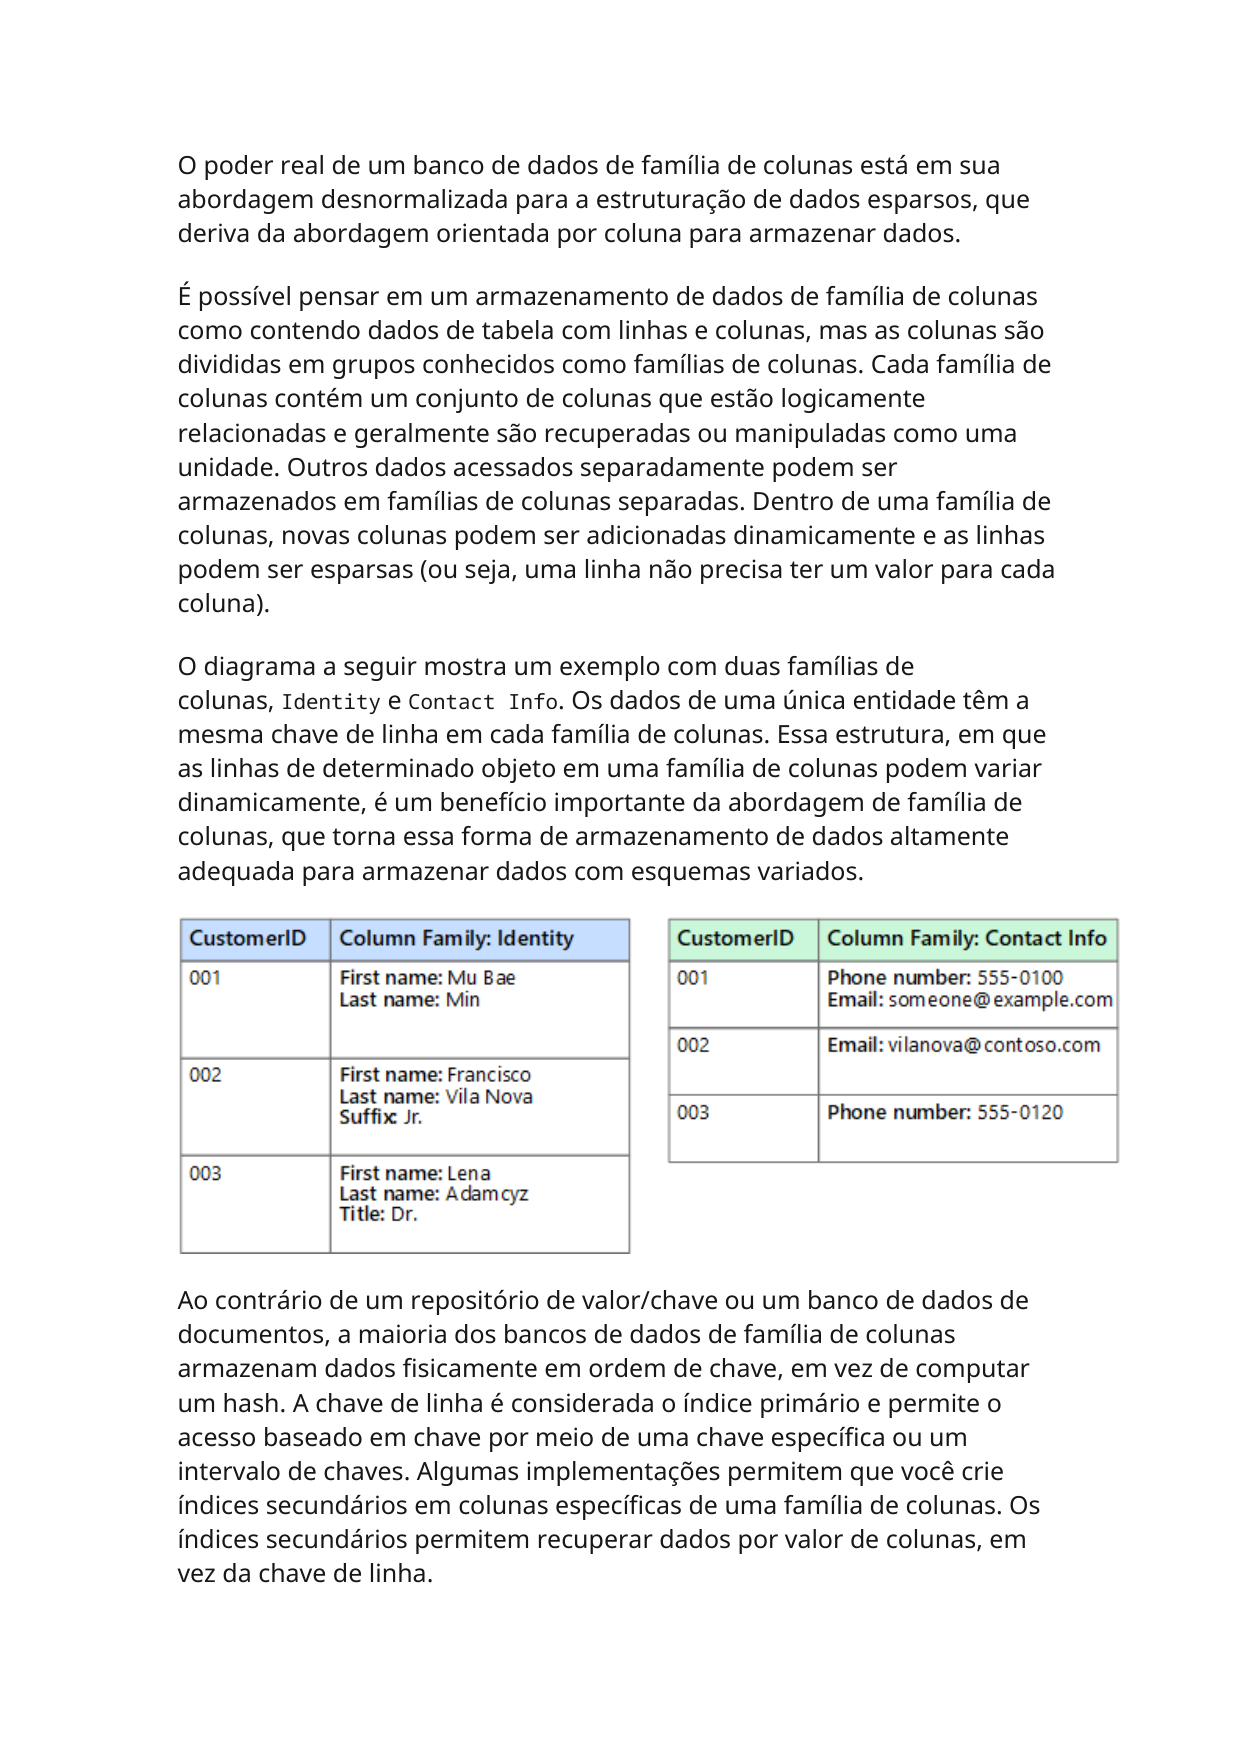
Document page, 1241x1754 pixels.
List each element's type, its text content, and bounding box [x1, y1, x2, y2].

text Ao contrário de um repositório de valor/chave ou um banco de dados de documentos, a maioria dos bancos de dados de família de colunas armazenam dados fisicamente em ordem de chave, em vez de computar um hash. A chave de linha é considerada o índice primário e permite o acesso baseado em chave por meio de uma chave específica ou um intervalo de chaves. Algumas implementações permitem que você crie índices secundários em colunas específicas de uma família de colunas. Os índices secundários permitem recuperar dados por valor de colunas, em vez da chave de linha. [177, 1283, 1063, 1589]
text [177, 148, 1063, 250]
text O diagrama a seguir mostra um exemplo com duas famílias de colunas, Identity e Contact Info. Os dados de uma única entidade têm a mesma chave de linha em cada família de colunas. Essa estrutura, em que as linhas de determinado objeto em uma família de colunas podem variar dinamicamente, é um benefício importante da abordagem de família de colunas, que torna essa forma de armazenamento de dados altamente adequada para armazenar dados com esquemas variados. [177, 649, 1063, 887]
picture [177, 916, 1126, 1254]
text É possível pensar em um armazenamento de dados de família de colunas como contendo dados de tabela com linhas e colunas, mas as colunas são divididas em grupos conhecidos como famílias de colunas. Cada família de colunas contém um conjunto de colunas que estão logicamente relacionadas e geralmente são recuperadas ou manipuladas como uma unidade. Outros dados acessados separadamente podem ser armazenados em famílias de colunas separadas. Dentro de uma família de colunas, novas colunas podem ser adicionadas dinamicamente e as linhas podem ser esparsas (ou seja, uma linha não precisa ter um valor para cada coluna). [177, 279, 1063, 619]
